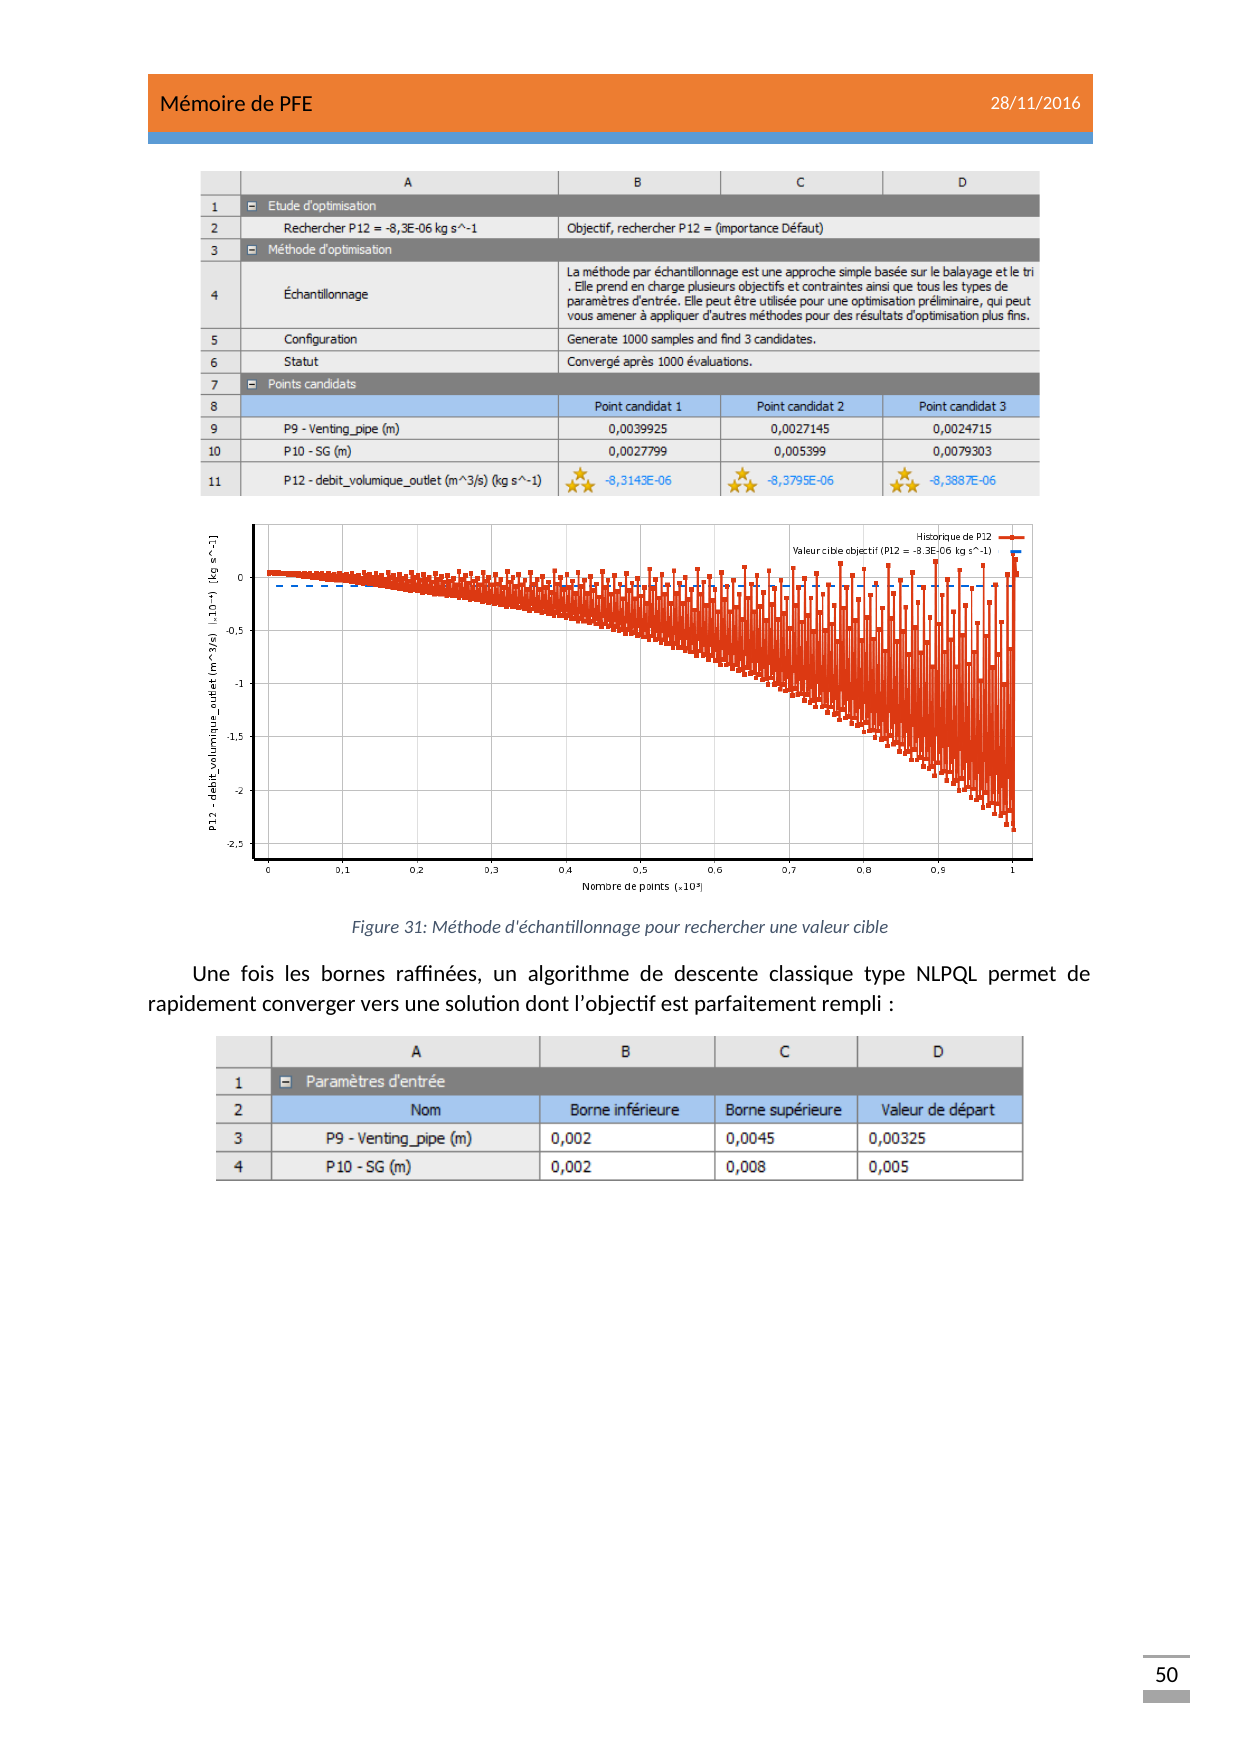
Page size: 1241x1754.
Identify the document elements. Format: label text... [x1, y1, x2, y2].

text Une fois les bornes raffinées, un algorithme de descente classique type NLPQL permet de rapidement converger vers une solution dont l’objectif est parfaitement rempli : [148, 959, 1093, 1018]
picture [200, 171, 1040, 496]
picture [216, 1036, 1024, 1181]
picture [202, 514, 1039, 897]
